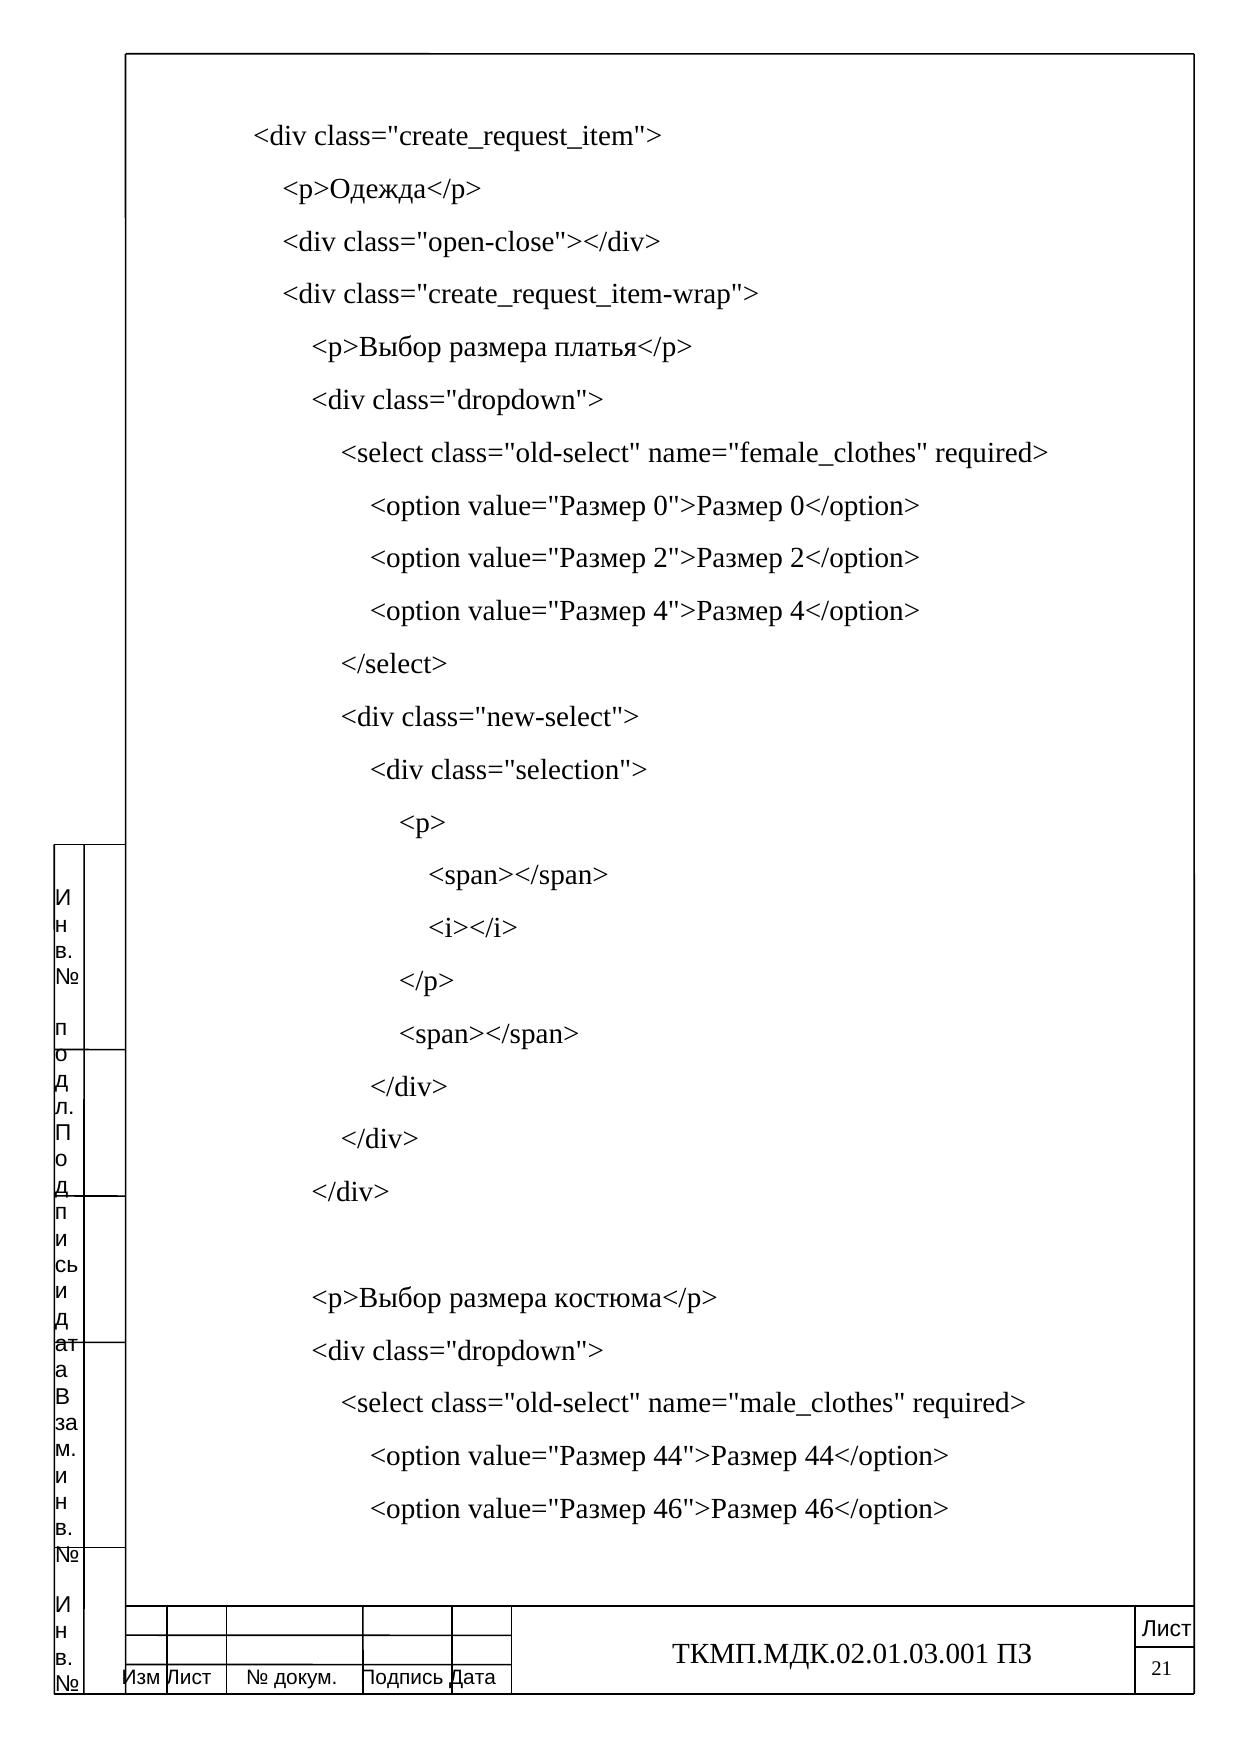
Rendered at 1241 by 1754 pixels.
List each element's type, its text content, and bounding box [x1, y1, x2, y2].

text </select> [165, 646, 1152, 680]
text <div class="new-select"> [165, 699, 1152, 733]
text <select class="old-select" name="male_clothes" required> [165, 1386, 1152, 1419]
text <div class="open-close"></div> [165, 224, 1152, 257]
text <div class="create_request_item-wrap"> [165, 277, 1152, 310]
text <div class="dropdown"> [165, 382, 1152, 416]
text <div class="selection"> [165, 752, 1152, 785]
text <option value="Размер 2">Размер 2</option> [165, 541, 1152, 574]
text <select class="old-select" name="female_clothes" required> [165, 435, 1152, 468]
text </div> [165, 1122, 1152, 1155]
text <p>Выбор размера платья</p> [165, 329, 1152, 363]
text <span></span> [165, 857, 1152, 891]
text <div class="create_request_item"> [165, 118, 1152, 152]
text <p> [165, 805, 1152, 838]
text <option value="Размер 44">Размер 44</option> [165, 1438, 1152, 1472]
text <p>Одежда</p> [165, 171, 1152, 204]
text <option value="Размер 46">Размер 46</option> [165, 1491, 1152, 1525]
text </div> [165, 1174, 1152, 1208]
text <p>Выбор размера костюма</p> [165, 1280, 1152, 1313]
text <span></span> [165, 1016, 1152, 1049]
text </div> [165, 1069, 1152, 1102]
text <option value="Размер 0">Размер 0</option> [165, 488, 1152, 521]
text <i></i> [165, 910, 1152, 944]
text </p> [165, 963, 1152, 997]
text <div class="dropdown"> [165, 1333, 1152, 1366]
text <option value="Размер 4">Размер 4</option> [165, 593, 1152, 627]
